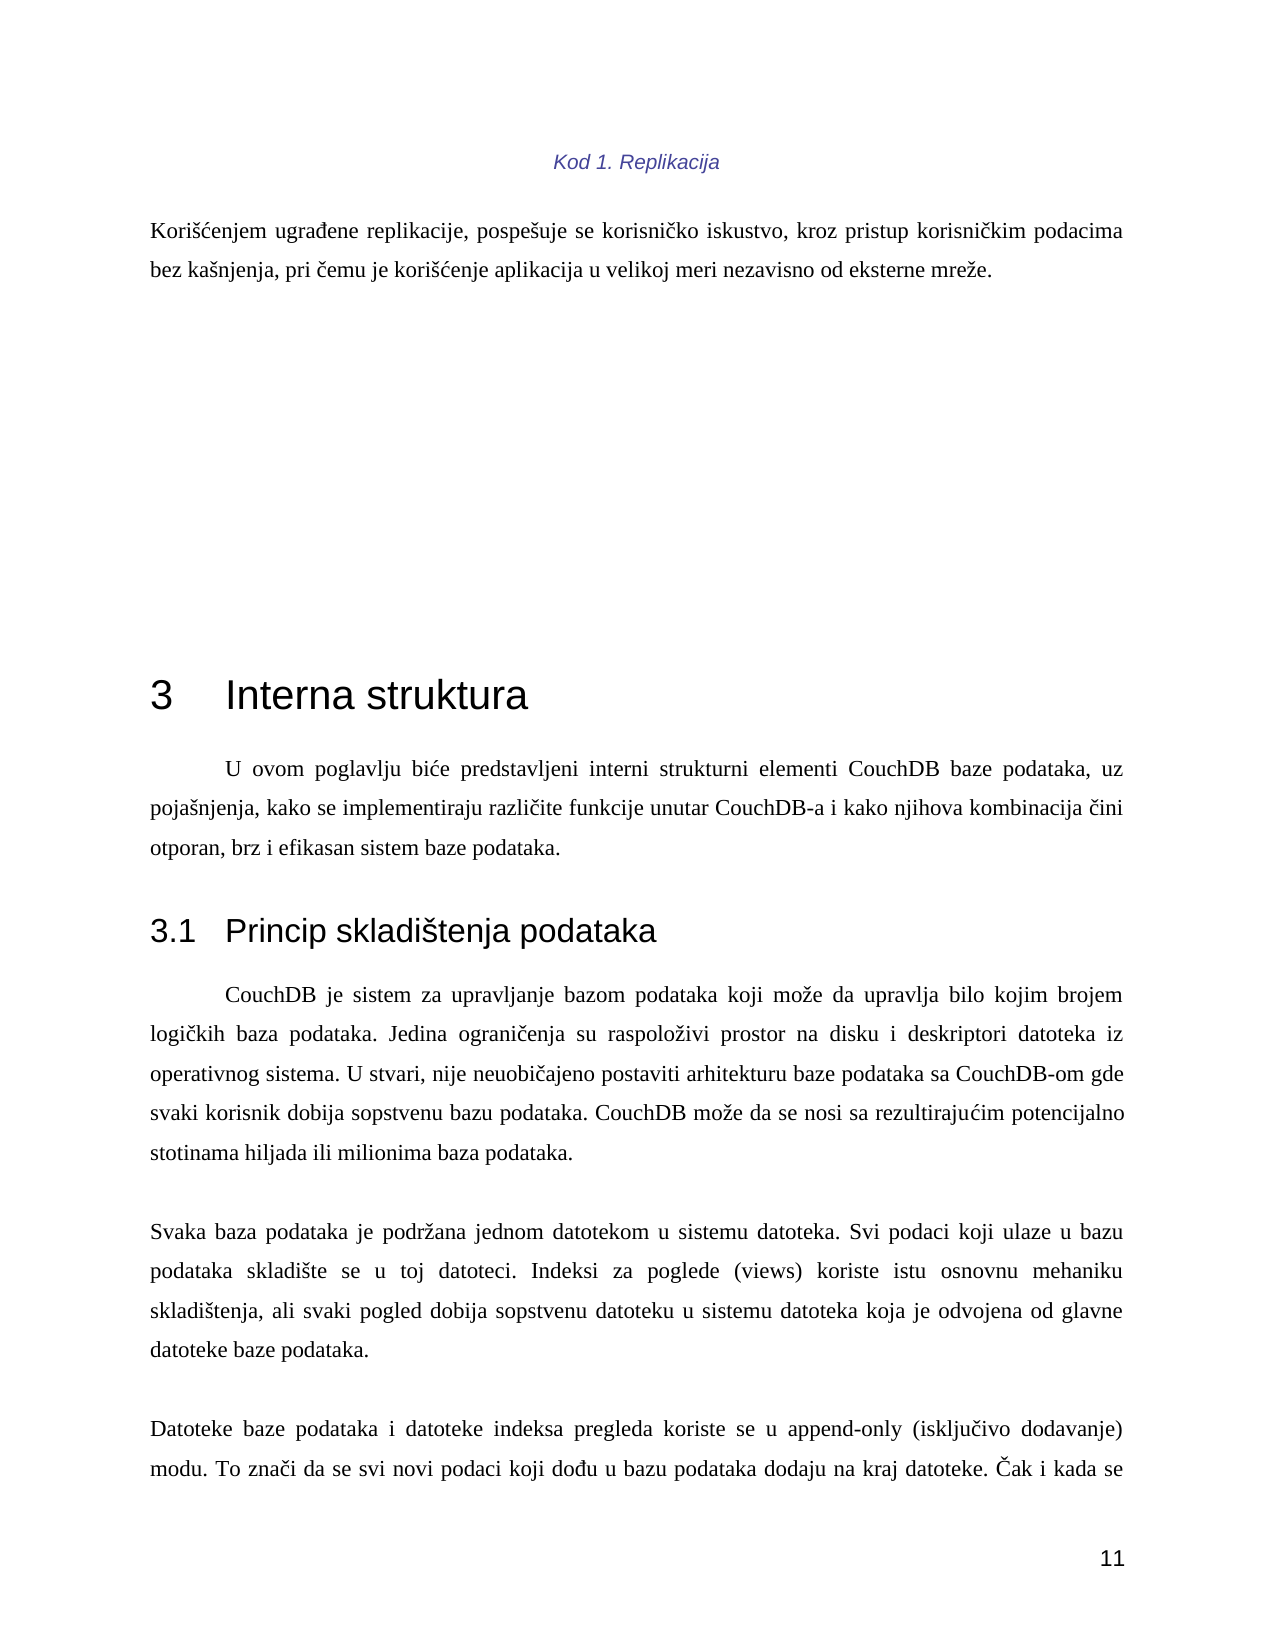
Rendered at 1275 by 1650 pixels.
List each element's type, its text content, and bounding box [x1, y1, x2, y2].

text CouchDB je sistem za upravljanje bazom podataka koji može da upravlja bilo kojim brojem logičkih baza podataka. Jedina ograničenja su raspoloživi prostor na disku i deskriptori datoteka iz operativnog sistema. U stvari, nije neuobičajeno postaviti arhitekturu baze podataka sa CouchDB-om gde svaki korisnik dobija sopstvenu bazu podataka. CouchDB može da se nosi sa rezultirajućim potencijalno stotinama hiljada ili milionima baza podataka. [150, 981, 1125, 1165]
subtitle 3 Interna struktura [150, 670, 1125, 718]
text Korišćenjem ugrađene replikacije, pospešuje se korisničko iskustvo, kroz pristup korisničkim podacima bez kašnjenja, pri čemu je korišćenje aplikacija u velikoj meri nezavisno od eksterne mreže. [150, 217, 1125, 283]
text Svaka baza podataka je podržana jednom datotekom u sistemu datoteka. Svi podaci koji ulaze u bazu podataka skladište se u toj datoteci. Indeksi za poglede (views) koriste istu osnovnu mehaniku skladištenja, ali svaki pogled dobija sopstvenu datoteku u sistemu datoteka koja je odvojena od glavne datoteke baze podataka. [150, 1218, 1125, 1362]
subtitle 3.1 Princip skladištenja podataka [150, 911, 1125, 949]
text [150, 1415, 1125, 1481]
text U ovom poglavlju biće predstavljeni interni strukturni elementi CouchDB baze podataka, uz pojašnjenja, kako se implementiraju različite funkcije unutar CouchDB-a i kako njihova kombinacija čini otporan, brz i efikasan sistem baze podataka. [150, 755, 1125, 860]
text Kod 1. Replikacija [150, 150, 1125, 174]
